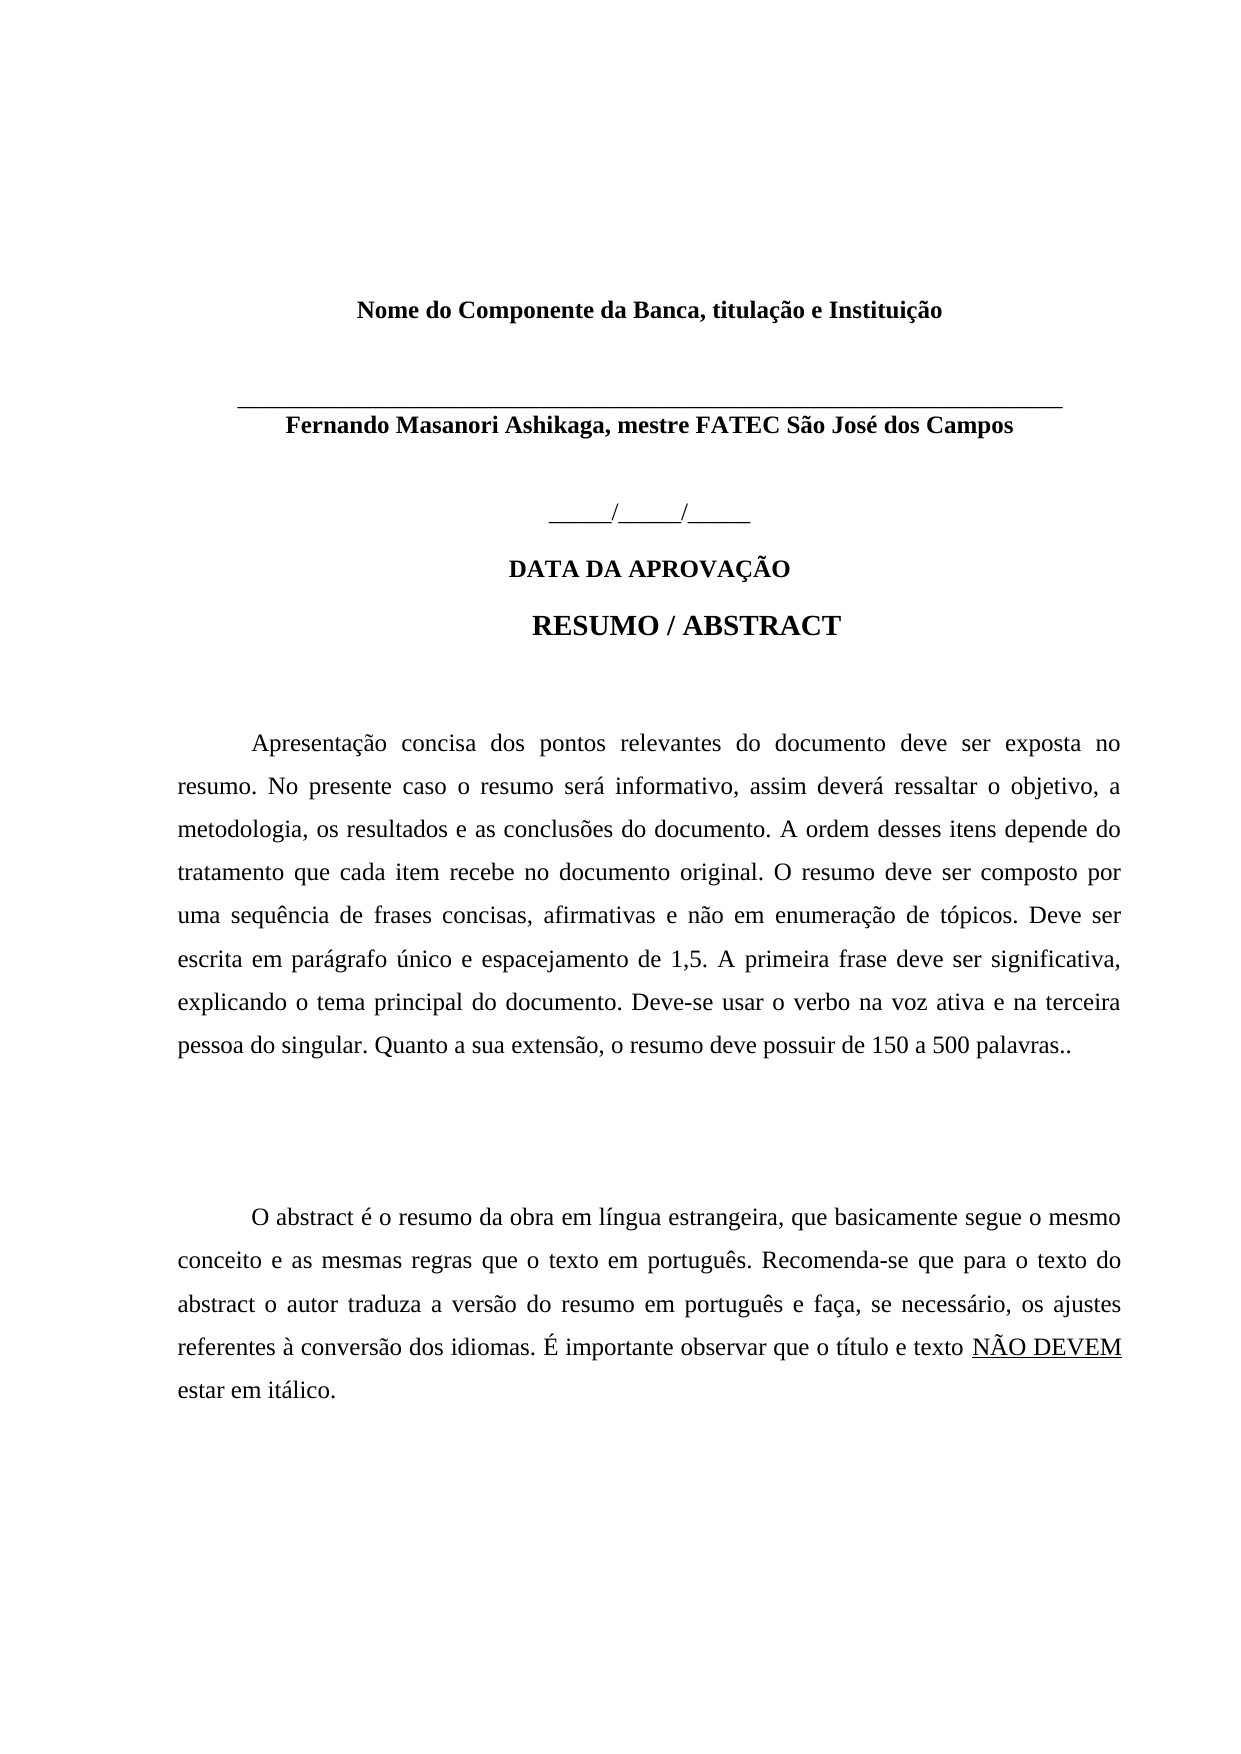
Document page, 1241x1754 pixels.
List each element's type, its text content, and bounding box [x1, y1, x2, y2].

title RESUMO / ABSTRACT [177, 608, 1122, 641]
text Nome do Componente da Banca, titulação e Instituição [177, 295, 1122, 324]
text DATA DA APROVAÇÃO [177, 554, 1122, 583]
text O abstract é o resumo da obra em língua estrangeira, que basicamente segue o mesmo conceito e as mesmas regras que o texto em português. Recomenda-se que para o texto do abstract o autor traduza a versão do resumo em português e faça, se necessário, os ajustes referentes à conversão dos idiomas. É importante observar que o título e texto NÃO DEVEM estar em itálico. [177, 1202, 1122, 1404]
text Apresentação concisa dos pontos relevantes do documento deve ser exposta no resumo. No presente caso o resumo será informativo, assim deverá ressaltar o objetivo, a metodologia, os resultados e as conclusões do documento. A ordem desses itens depende do tratamento que cada item recebe no documento original. O resumo deve ser composto por uma sequência de frases concisas, afirmativas e não em enumeração de tópicos. Deve ser escrita em parágrafo único e espacejamento de 1,5. A primeira frase deve ser significativa, explicando o tema principal do documento. Deve-se usar o verbo na voz ativa e na terceira pessoa do singular. Quanto a sua extensão, o resumo deve possuir de 150 a 500 palavras.. [177, 728, 1122, 1059]
text _____/_____/_____ [177, 497, 1122, 525]
text __________________________________________________________________ [177, 382, 1122, 410]
text Fernando Masanori Ashikaga, mestre FATEC São José dos Campos [177, 410, 1122, 439]
